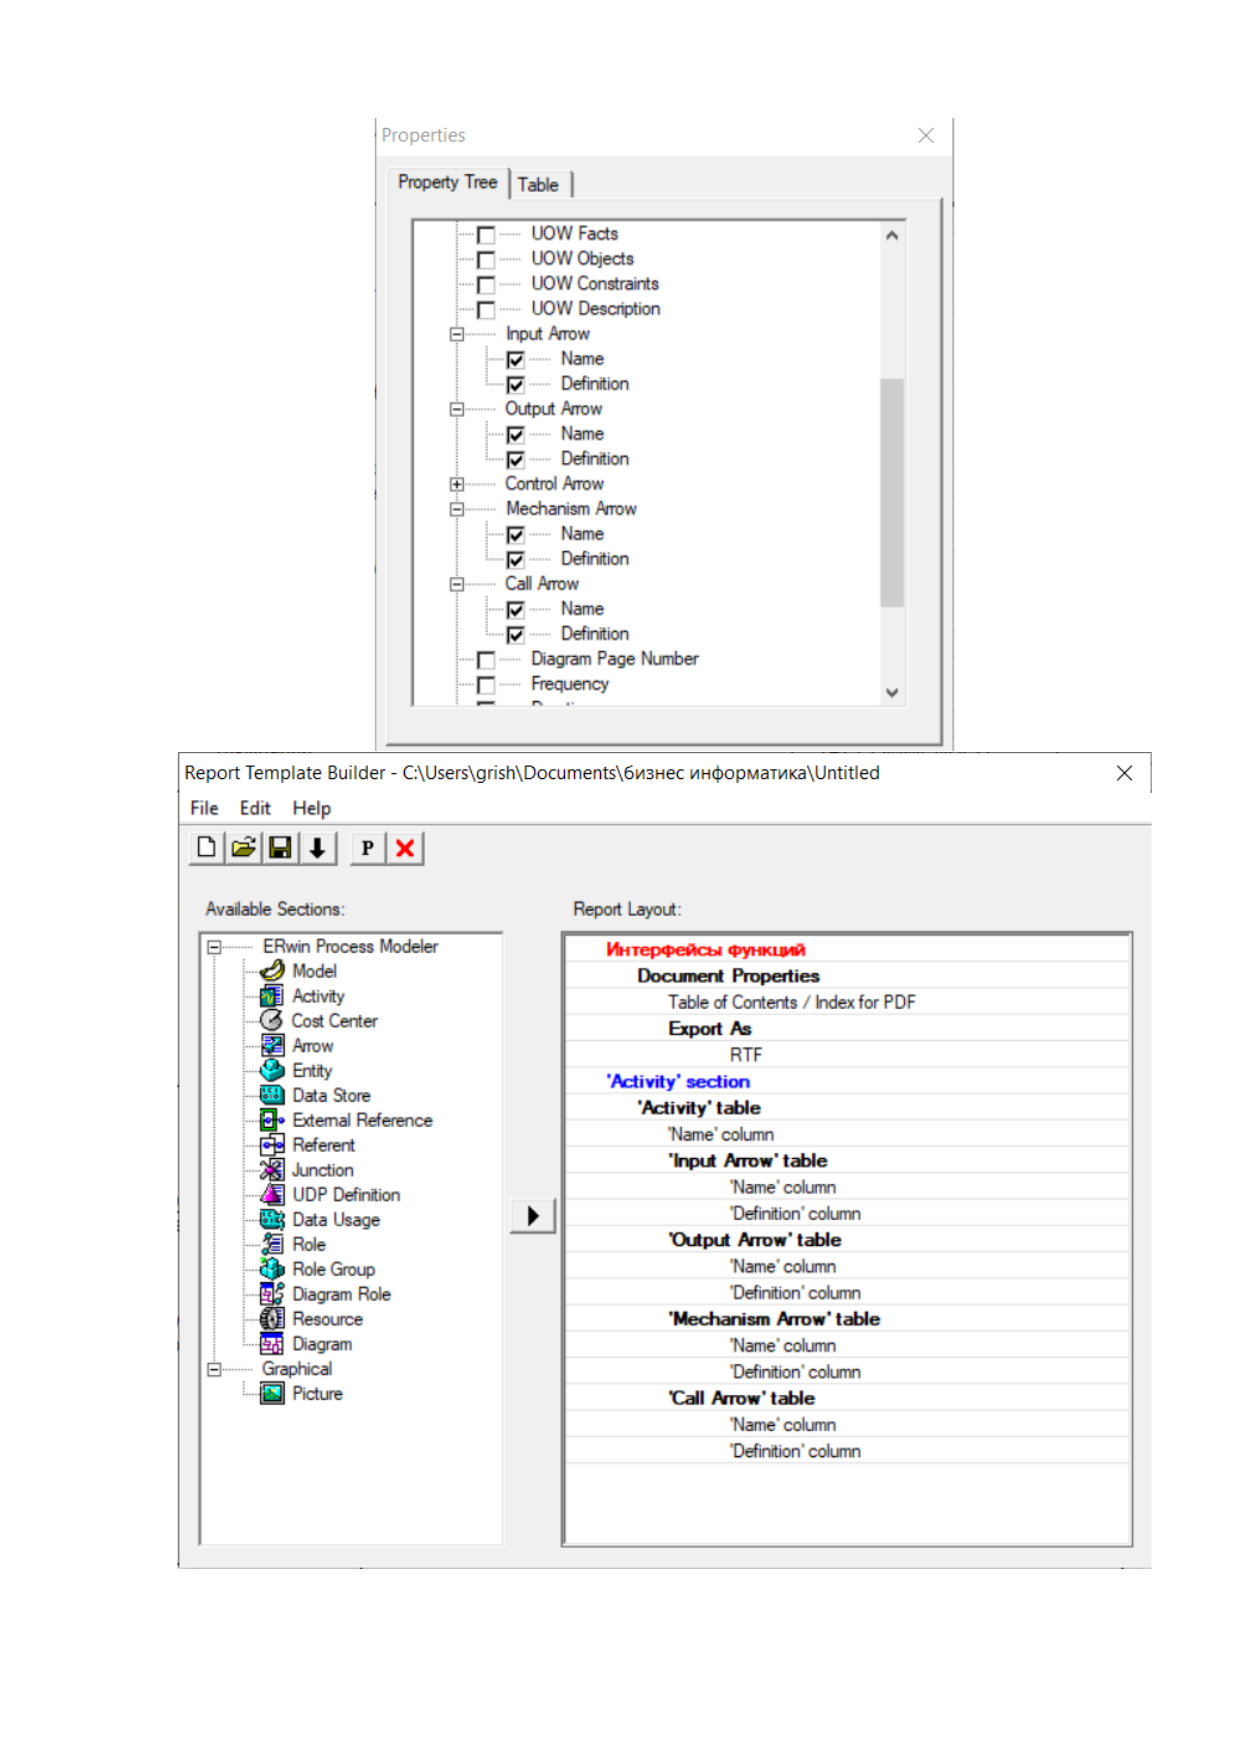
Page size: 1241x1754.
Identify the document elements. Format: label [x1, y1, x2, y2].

text [177, 118, 1152, 752]
picture [374, 118, 955, 751]
picture [177, 752, 1152, 1569]
